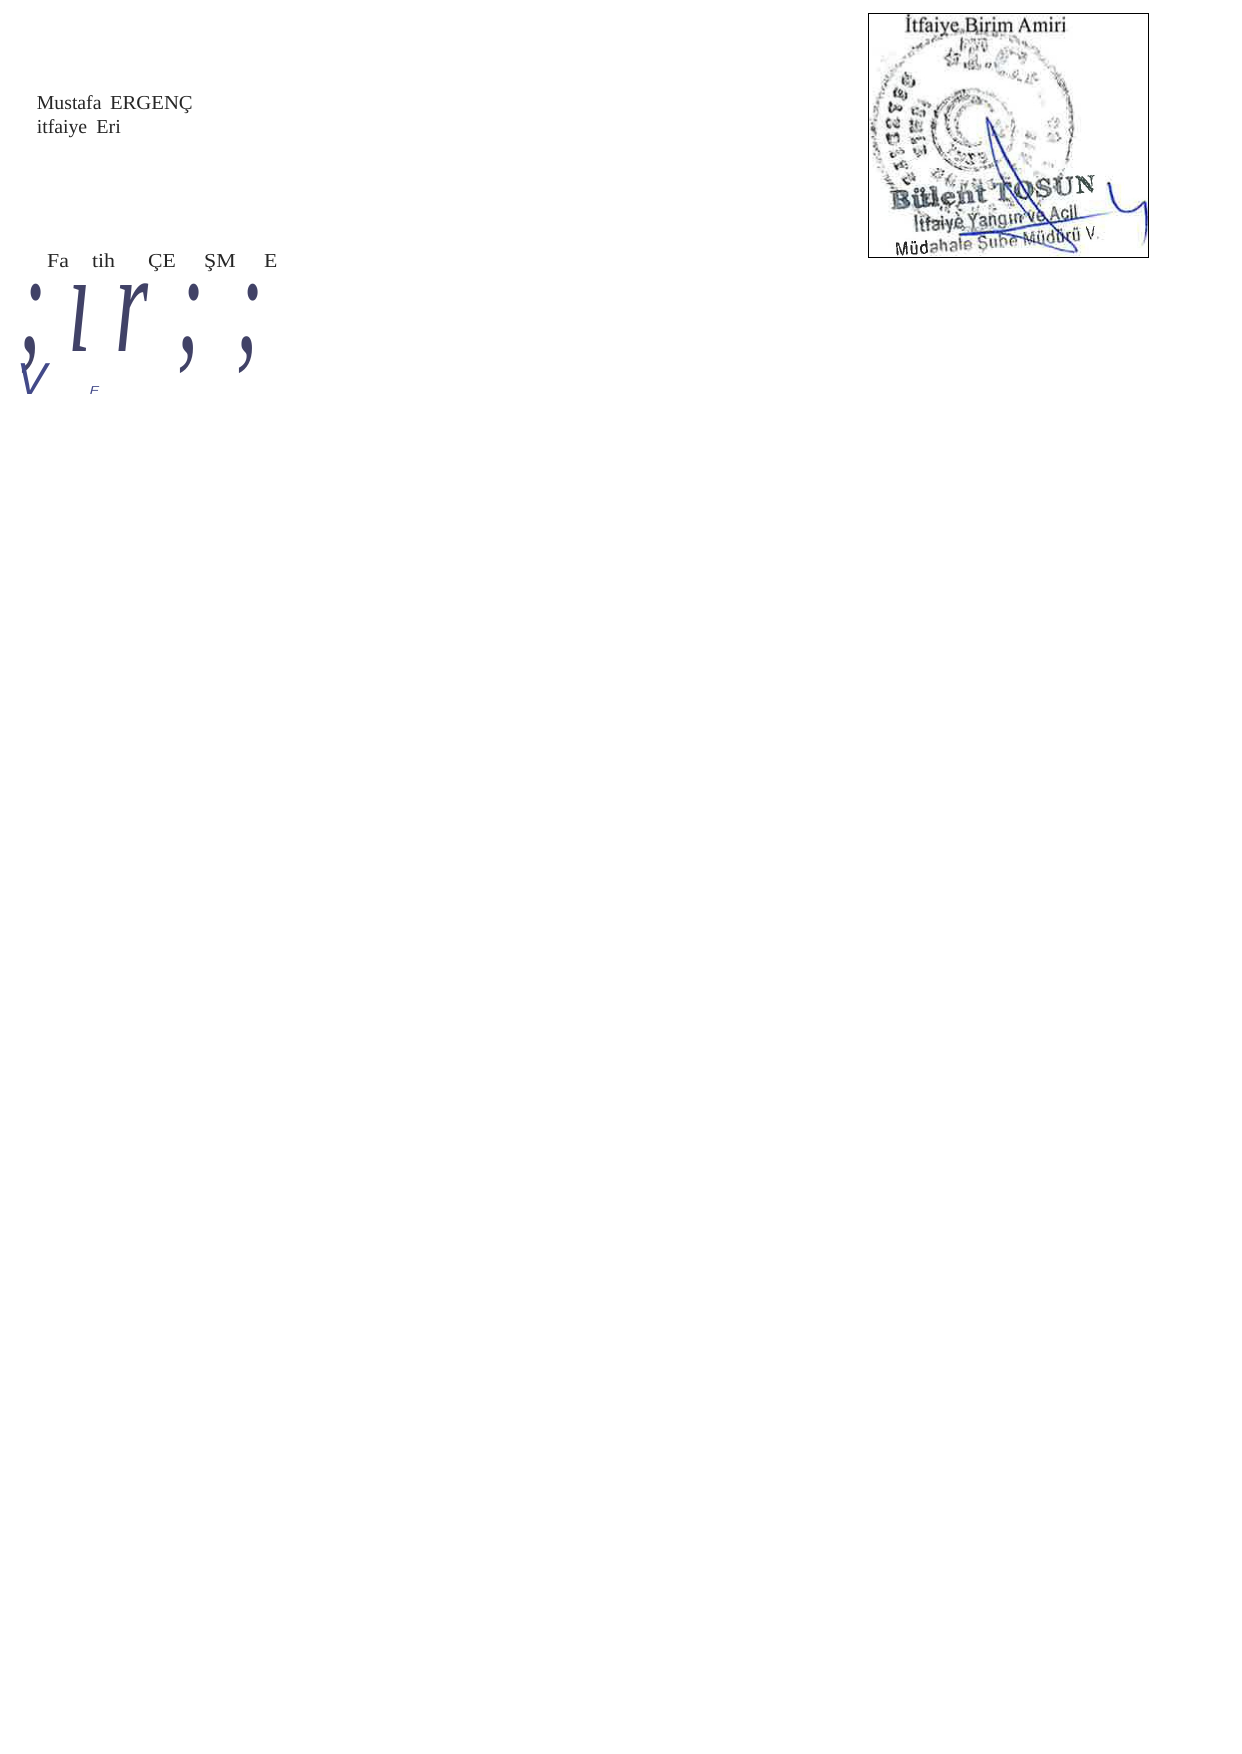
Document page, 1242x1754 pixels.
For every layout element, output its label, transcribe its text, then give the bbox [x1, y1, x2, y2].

text V F [17, 369, 480, 404]
text ;FaıtihrÇE;ŞM;E [19, 215, 480, 369]
picture [869, 14, 1148, 257]
text Mustafa ERGENÇ [37, 91, 480, 113]
text itfaiye Eri [37, 115, 480, 137]
